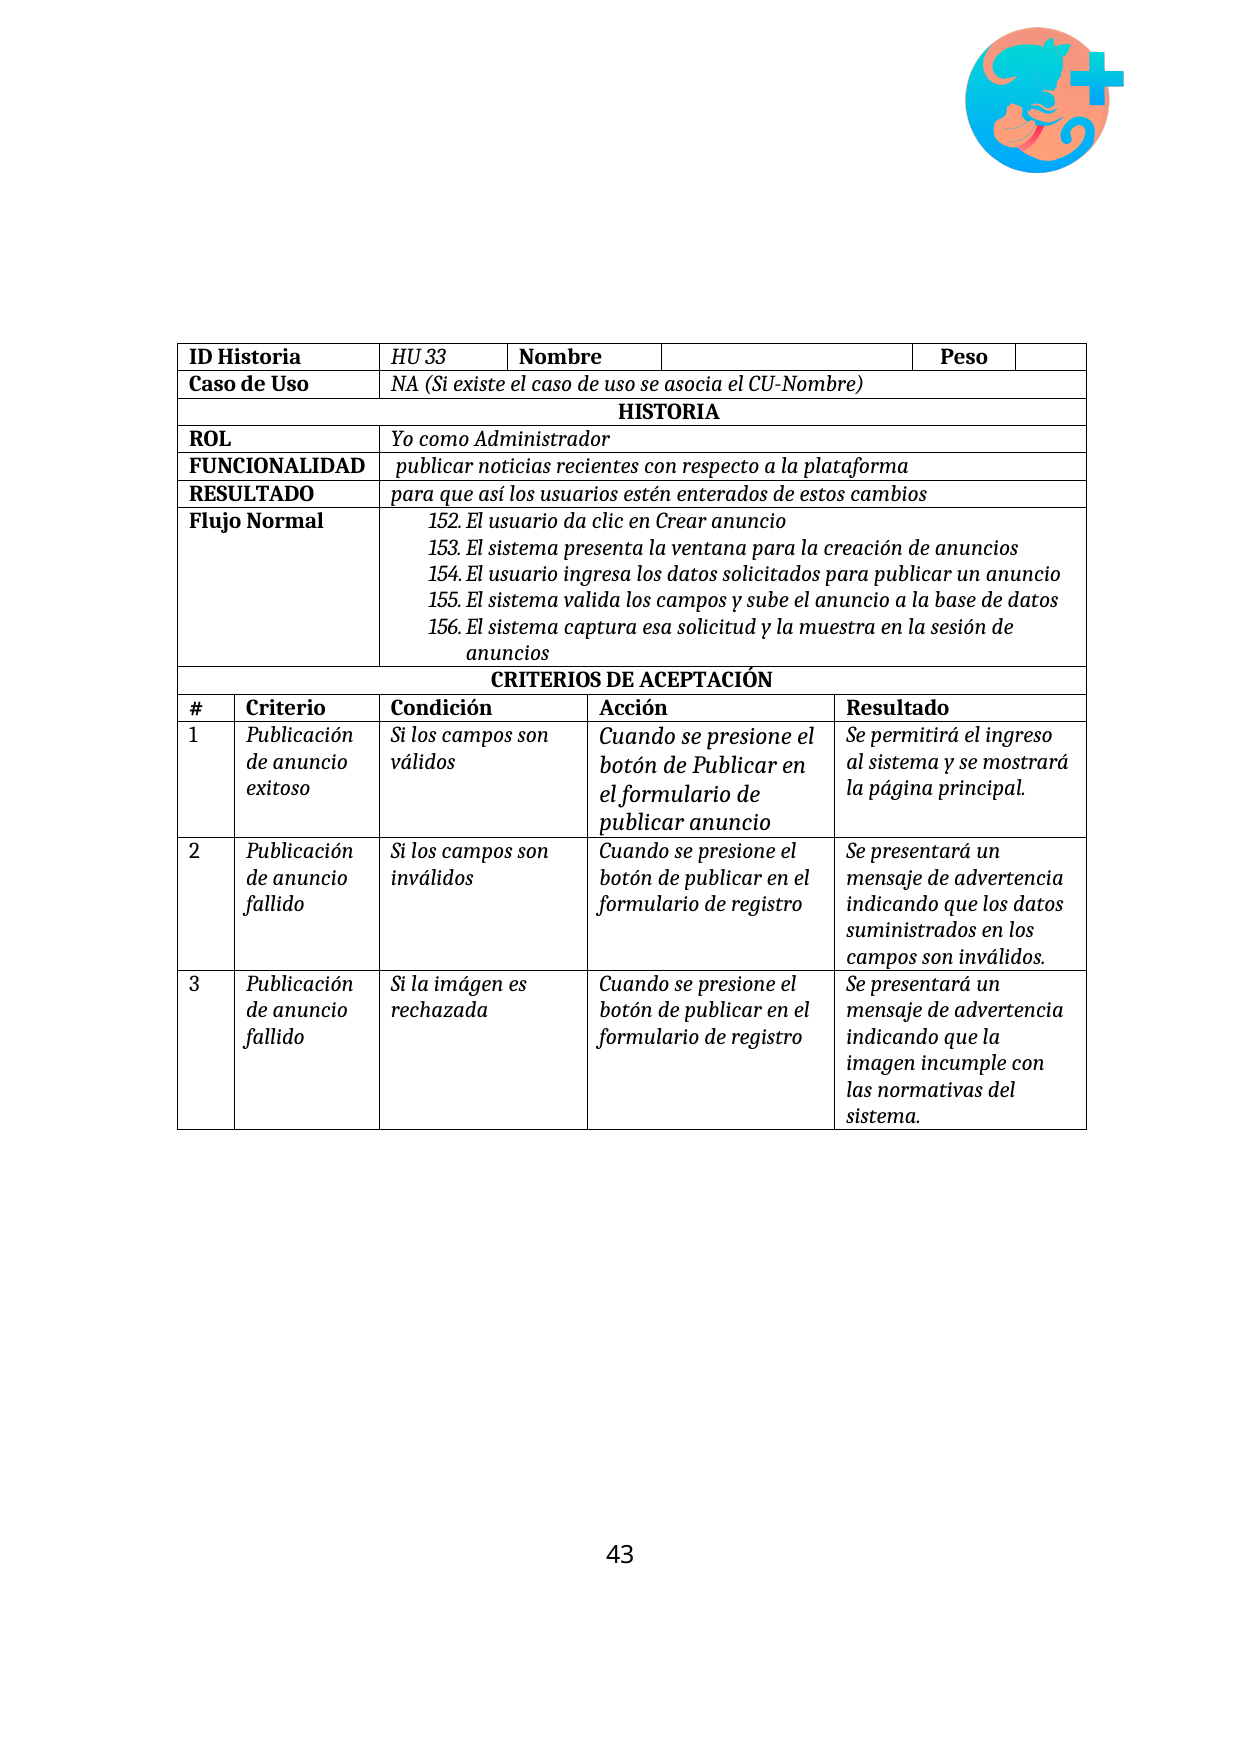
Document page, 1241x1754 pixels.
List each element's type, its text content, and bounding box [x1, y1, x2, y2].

table_cell 3 [178, 971, 234, 1129]
table_header Peso [913, 344, 1015, 370]
table_cell 2 [178, 838, 234, 970]
table_cell FUNCIONALIDAD [178, 453, 379, 480]
table_cell Resultado [835, 695, 1086, 721]
table_cell Cuando se presione el botón de publicar en el formulario de registro [588, 971, 834, 1129]
table_cell CRITERIOS DE ACEPTACIÓN [178, 667, 1086, 694]
table_header HU 33 [380, 344, 507, 370]
table_cell HISTORIA [178, 399, 1086, 425]
table_cell RESULTADO [178, 481, 379, 507]
table_cell NA (Si existe el caso de uso se asocia el CU-Nombre) [380, 371, 1086, 397]
table_cell Caso de Uso [178, 371, 379, 397]
table_cell publicar noticias recientes con respecto a la plataforma [380, 453, 1086, 480]
table_header [1016, 344, 1086, 370]
table_cell Condición [380, 695, 587, 721]
table_header [662, 344, 912, 370]
table_cell Publicación de anuncio fallido [235, 971, 379, 1129]
table_cell Yo como Administrador [380, 426, 1086, 452]
picture [927, 25, 1144, 173]
table_cell para que así los usuarios estén enterados de estos cambios [380, 481, 1086, 507]
table_cell ROL [178, 426, 379, 452]
table_cell Se presentará un mensaje de advertencia indicando que la imagen incumple con las normativas del sistema. [835, 971, 1086, 1129]
table_cell Si la imágen es rechazada [380, 971, 587, 1129]
table_cell Cuando se presione el botón de publicar en el formulario de registro [588, 838, 834, 970]
table_cell Publicación de anuncio fallido [235, 838, 379, 970]
table_cell Cuando se presione el botón de Publicar en el formulario de publicar anuncio [588, 722, 834, 837]
table_cell Si los campos son válidos [380, 722, 587, 837]
table_header ID Historia [178, 344, 379, 370]
table_cell # [178, 695, 234, 721]
table_cell Acción [588, 695, 834, 721]
table_cell Si los campos son inválidos [380, 838, 587, 970]
table_cell Publicación de anuncio exitoso [235, 722, 379, 837]
table_cell Flujo Normal [178, 508, 379, 666]
table_cell 1 [178, 722, 234, 837]
table_cell El usuario da clic en Crear anuncio El sistema presenta la ventana para la creación de anuncios El usuario ingresa los datos solicitados para publicar un anuncio El sistema valida los campos y sube el anuncio a la base de datos El sistema captura esa solicitud y la muestra en la sesión de anuncios [380, 508, 1086, 666]
table_cell Se permitirá el ingreso al sistema y se mostrará la página principal. [835, 722, 1086, 837]
table_cell Se presentará un mensaje de advertencia indicando que los datos suministrados en los campos son inválidos. [835, 838, 1086, 970]
table_cell Criterio [235, 695, 379, 721]
table_header Nombre [508, 344, 661, 370]
